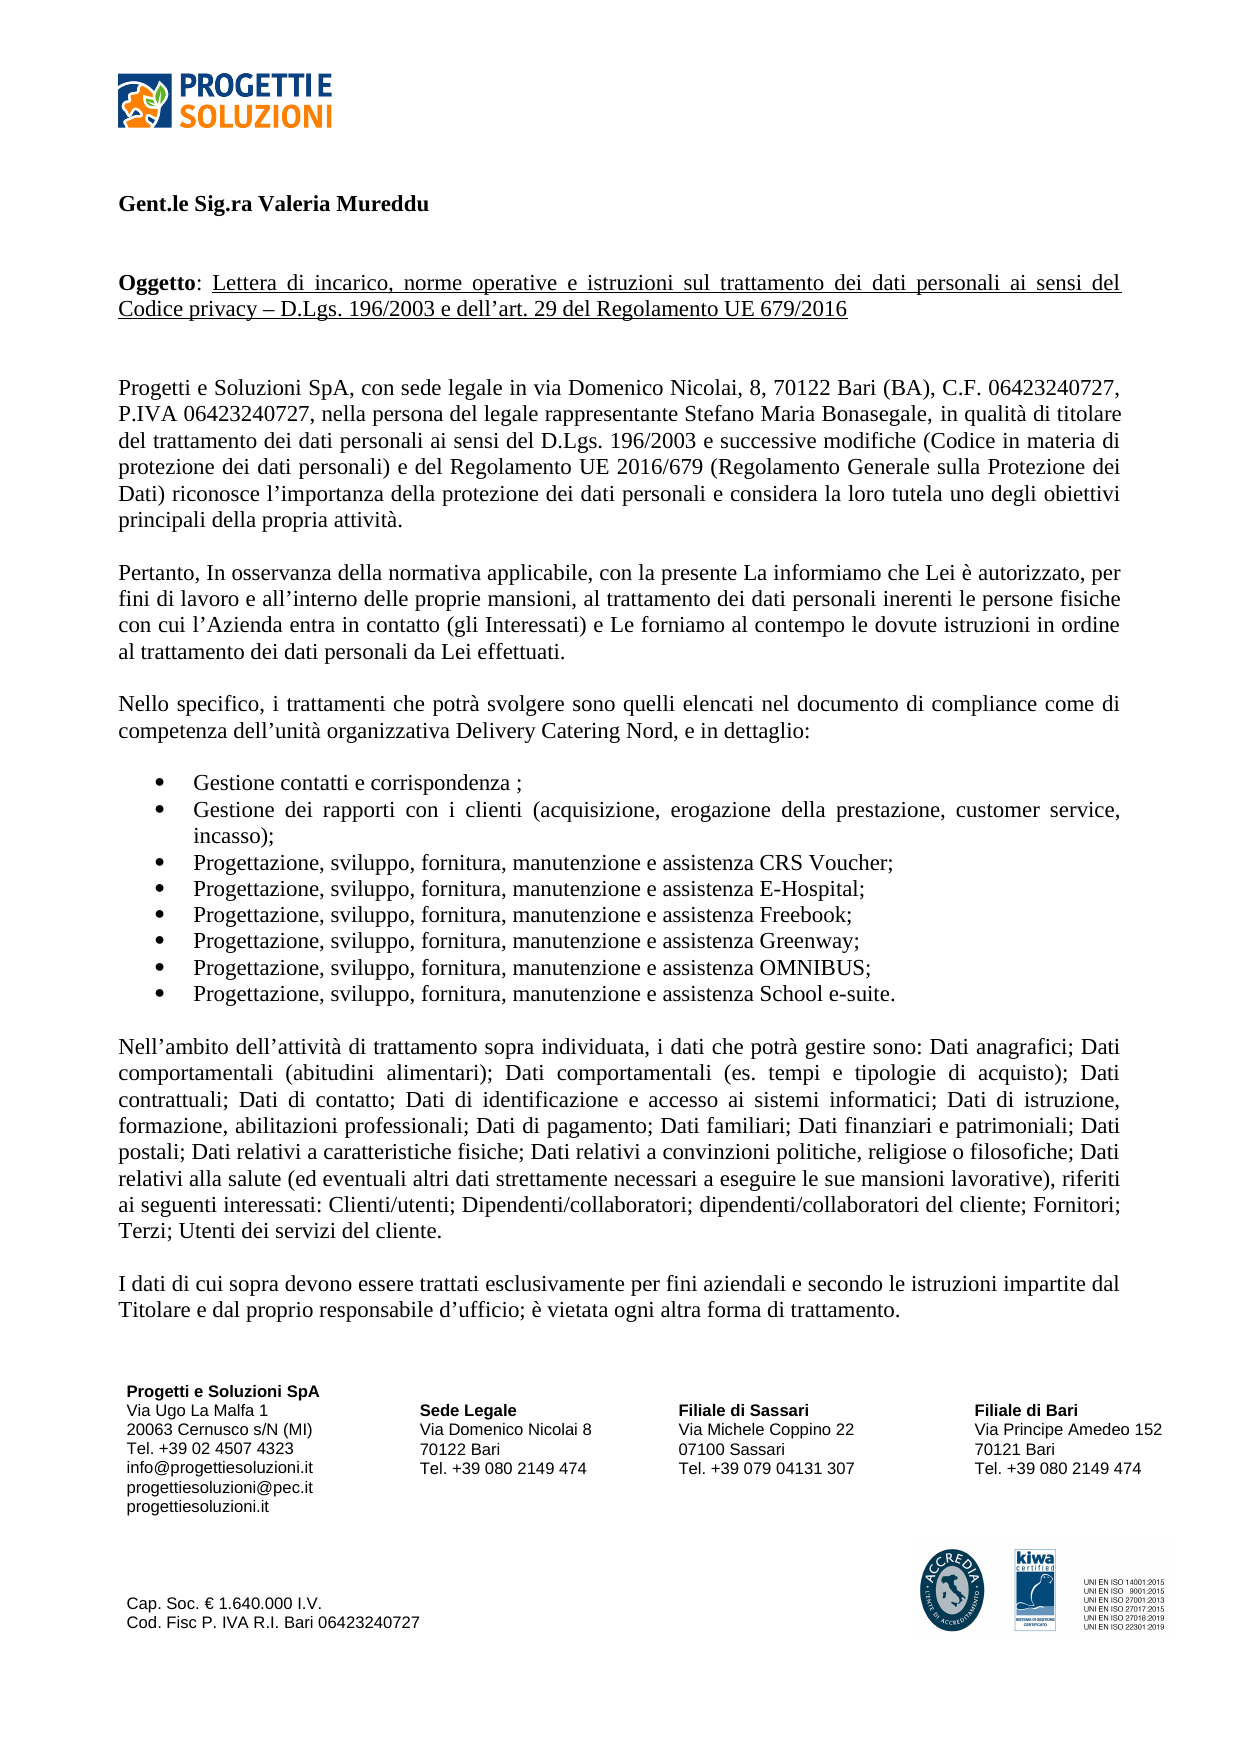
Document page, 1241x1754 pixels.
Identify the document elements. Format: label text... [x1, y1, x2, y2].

text Oggetto: Lettera di incarico, norme operative e istruzioni sul trattamento dei dati personali ai sensi del Codice privacy – D.Lgs. 196/2003 e dell’art. 29 del Regolamento UE 679/2016 [118, 269, 1122, 321]
list Gestione contatti e corrispondenza ; [156, 769, 1122, 796]
text Progetti e Soluzioni SpA, con sede legale in via Domenico Nicolai, 8, 70122 Bari (BA), C.F. 06423240727, P.IVA 06423240727, nella persona del legale rappresentante Stefano Maria Bonasegale, in qualità di titolare del trattamento dei dati personali ai sensi del D.Lgs. 196/2003 e successive modifiche (Codice in materia di protezione dei dati personali) e del Regolamento UE 2016/679 (Regolamento Generale sulla Protezione dei Dati) riconosce l’importanza della protezione dei dati personali e considera la loro tutela uno degli obiettivi principali della propria attività. [118, 374, 1122, 532]
list Progettazione, sviluppo, fornitura, manutenzione e assistenza CRS Voucher; [156, 848, 1122, 875]
list Progettazione, sviluppo, fornitura, manutenzione e assistenza School e-suite. [156, 980, 1122, 1007]
text Nell’ambito dell’attività di trattamento sopra individuata, i dati che potrà gestire sono: Dati anagrafici; Dati comportamentali (abitudini alimentari); Dati comportamentali (es. tempi e tipologie di acquisto); Dati contrattuali; Dati di contatto; Dati di identificazione e accesso ai sistemi informatici; Dati di istruzione, formazione, abilitazioni professionali; Dati di pagamento; Dati familiari; Dati finanziari e patrimoniali; Dati postali; Dati relativi a caratteristiche fisiche; Dati relativi a convinzioni politiche, religiose o filosofiche; Dati relativi alla salute (ed eventuali altri dati strettamente necessari a eseguire le sue mansioni lavorative), riferiti ai seguenti interessati: Clienti/utenti; Dipendenti/collaboratori; dipendenti/collaboratori del cliente; Fornitori; Terzi; Utenti dei servizi del cliente. [118, 1033, 1122, 1244]
list Gestione dei rapporti con i clienti (acquisizione, erogazione della prestazione, customer service, incasso); [156, 796, 1122, 848]
list Progettazione, sviluppo, fornitura, manutenzione e assistenza E-Hospital; [156, 875, 1122, 901]
list Progettazione, sviluppo, fornitura, manutenzione e assistenza Greenway; [156, 928, 1122, 954]
picture [913, 1539, 1172, 1638]
text Pertanto, In osservanza della normativa applicabile, con la presente La informiamo che Lei è autorizzato, per fini di lavoro e all’interno delle proprie mansioni, al trattamento dei dati personali inerenti le persone fisiche con cui l’Azienda entra in contatto (gli Interessati) e Le forniamo al contempo le dovute istruzioni in ordine al trattamento dei dati personali da Lei effettuati. [118, 559, 1122, 664]
list Progettazione, sviluppo, fornitura, manutenzione e assistenza OMNIBUS; [156, 954, 1122, 980]
picture [118, 73, 332, 128]
list Progettazione, sviluppo, fornitura, manutenzione e assistenza Freebook; [156, 901, 1122, 928]
text Gent.le Sig.ra Valeria Mureddu [118, 190, 1122, 216]
text I dati di cui sopra devono essere trattati esclusivamente per fini aziendali e secondo le istruzioni impartite dal Titolare e dal proprio responsabile d’ufficio; è vietata ogni altra forma di trattamento. [118, 1270, 1122, 1323]
text Nello specifico, i trattamenti che potrà svolgere sono quelli elencati nel documento di compliance come di competenza dell’unità organizzativa Delivery Catering Nord, e in dettaglio: [118, 690, 1122, 743]
